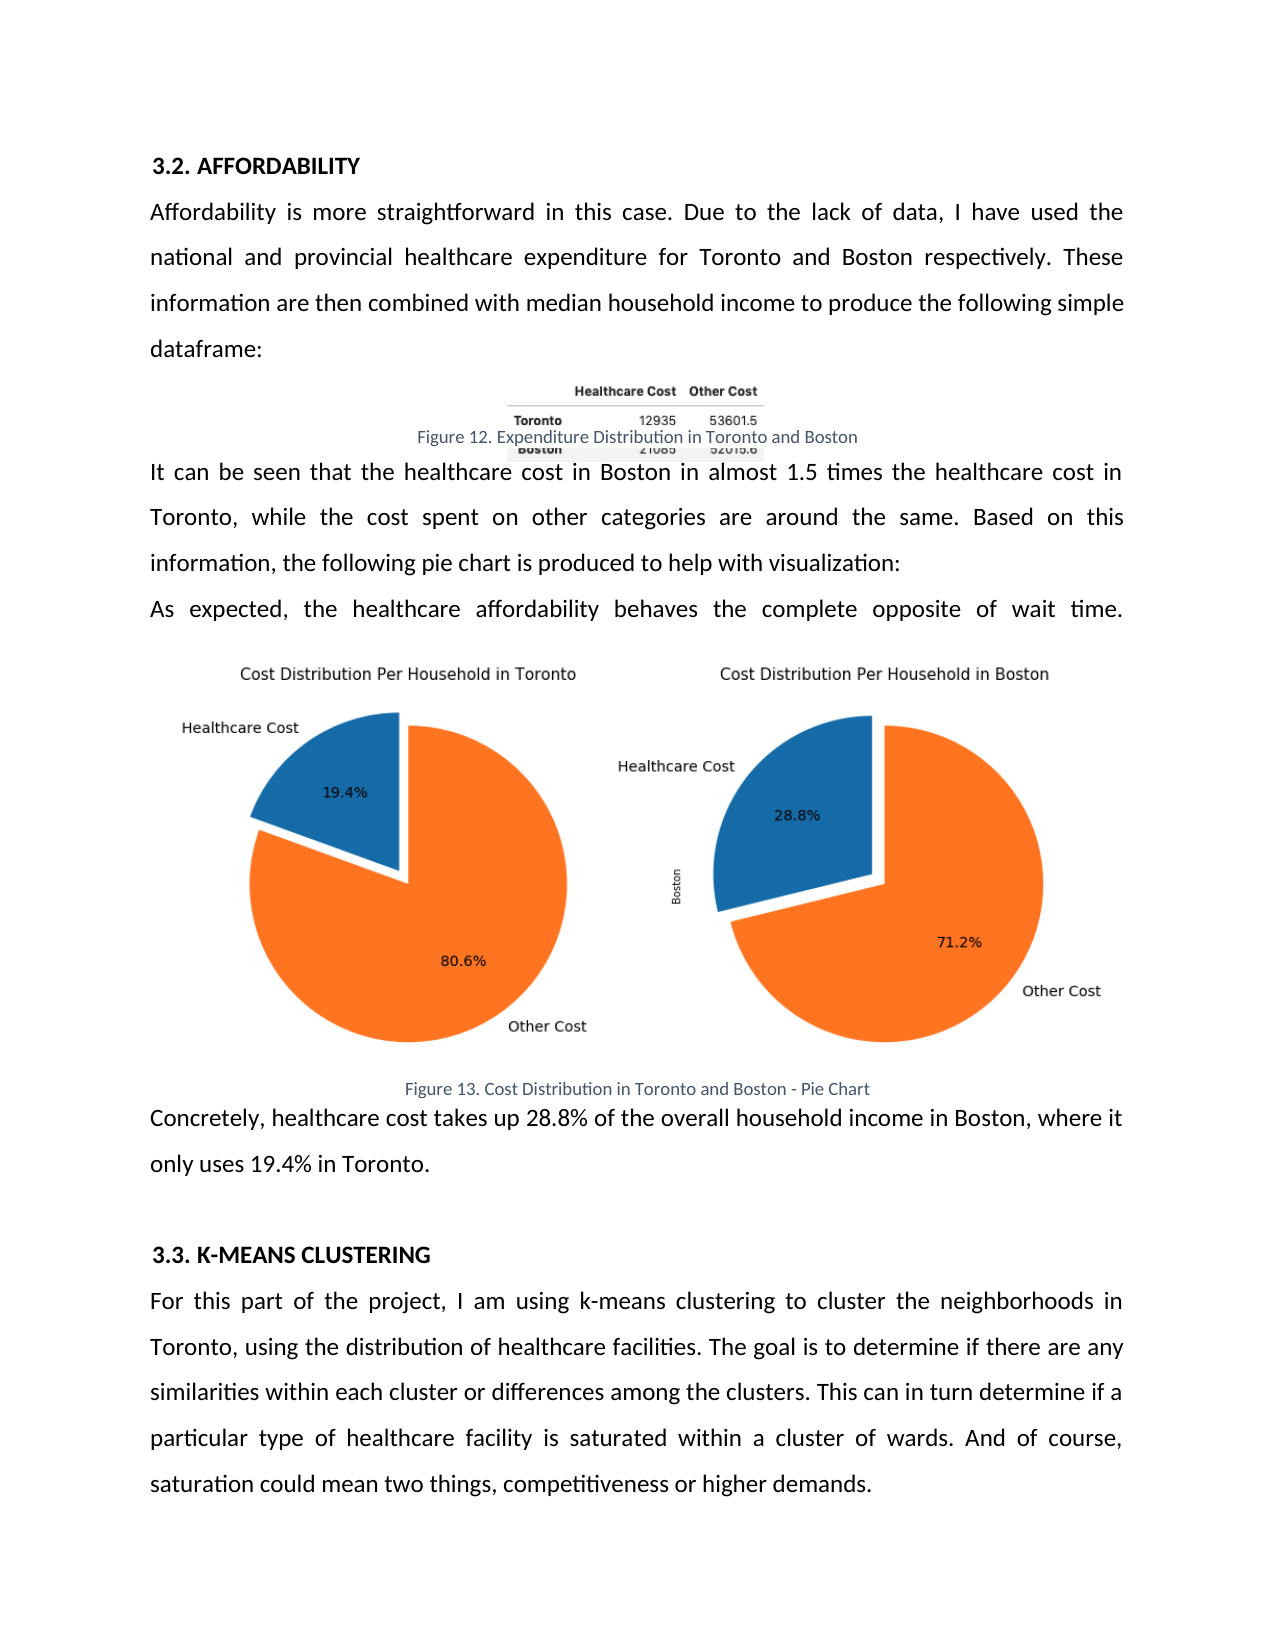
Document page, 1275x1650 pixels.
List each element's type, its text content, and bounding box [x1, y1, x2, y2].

picture [507, 378, 768, 425]
list AFFORDABILITY [152, 150, 1125, 181]
list K-MEANS CLUSTERING [152, 1239, 1125, 1270]
picture [166, 655, 1109, 1068]
text Affordability is more straightforward in this case. Due to the lack of data, I have used the national and provincial healthcare expenditure for Toronto and Boston respectively. These information are then combined with median household income to produce the following simple dataframe: [150, 196, 1125, 363]
text For this part of the project, I am using k-means clustering to cluster the neighborhoods in Toronto, using the distribution of healthcare facilities. The goal is to determine if there are any similarities within each cluster or differences among the clusters. This can in turn determine if a particular type of healthcare facility is saturated within a cluster of wards. And of course, saturation could mean two things, competitiveness or higher demands. [150, 1285, 1125, 1498]
text It can be seen that the healthcare cost in Boston in almost 1.5 times the healthcare cost in Toronto, while the cost spent on other categories are around the same. Based on this information, the following pie chart is produced to help with visualization: [150, 379, 1125, 578]
picture [507, 449, 768, 462]
